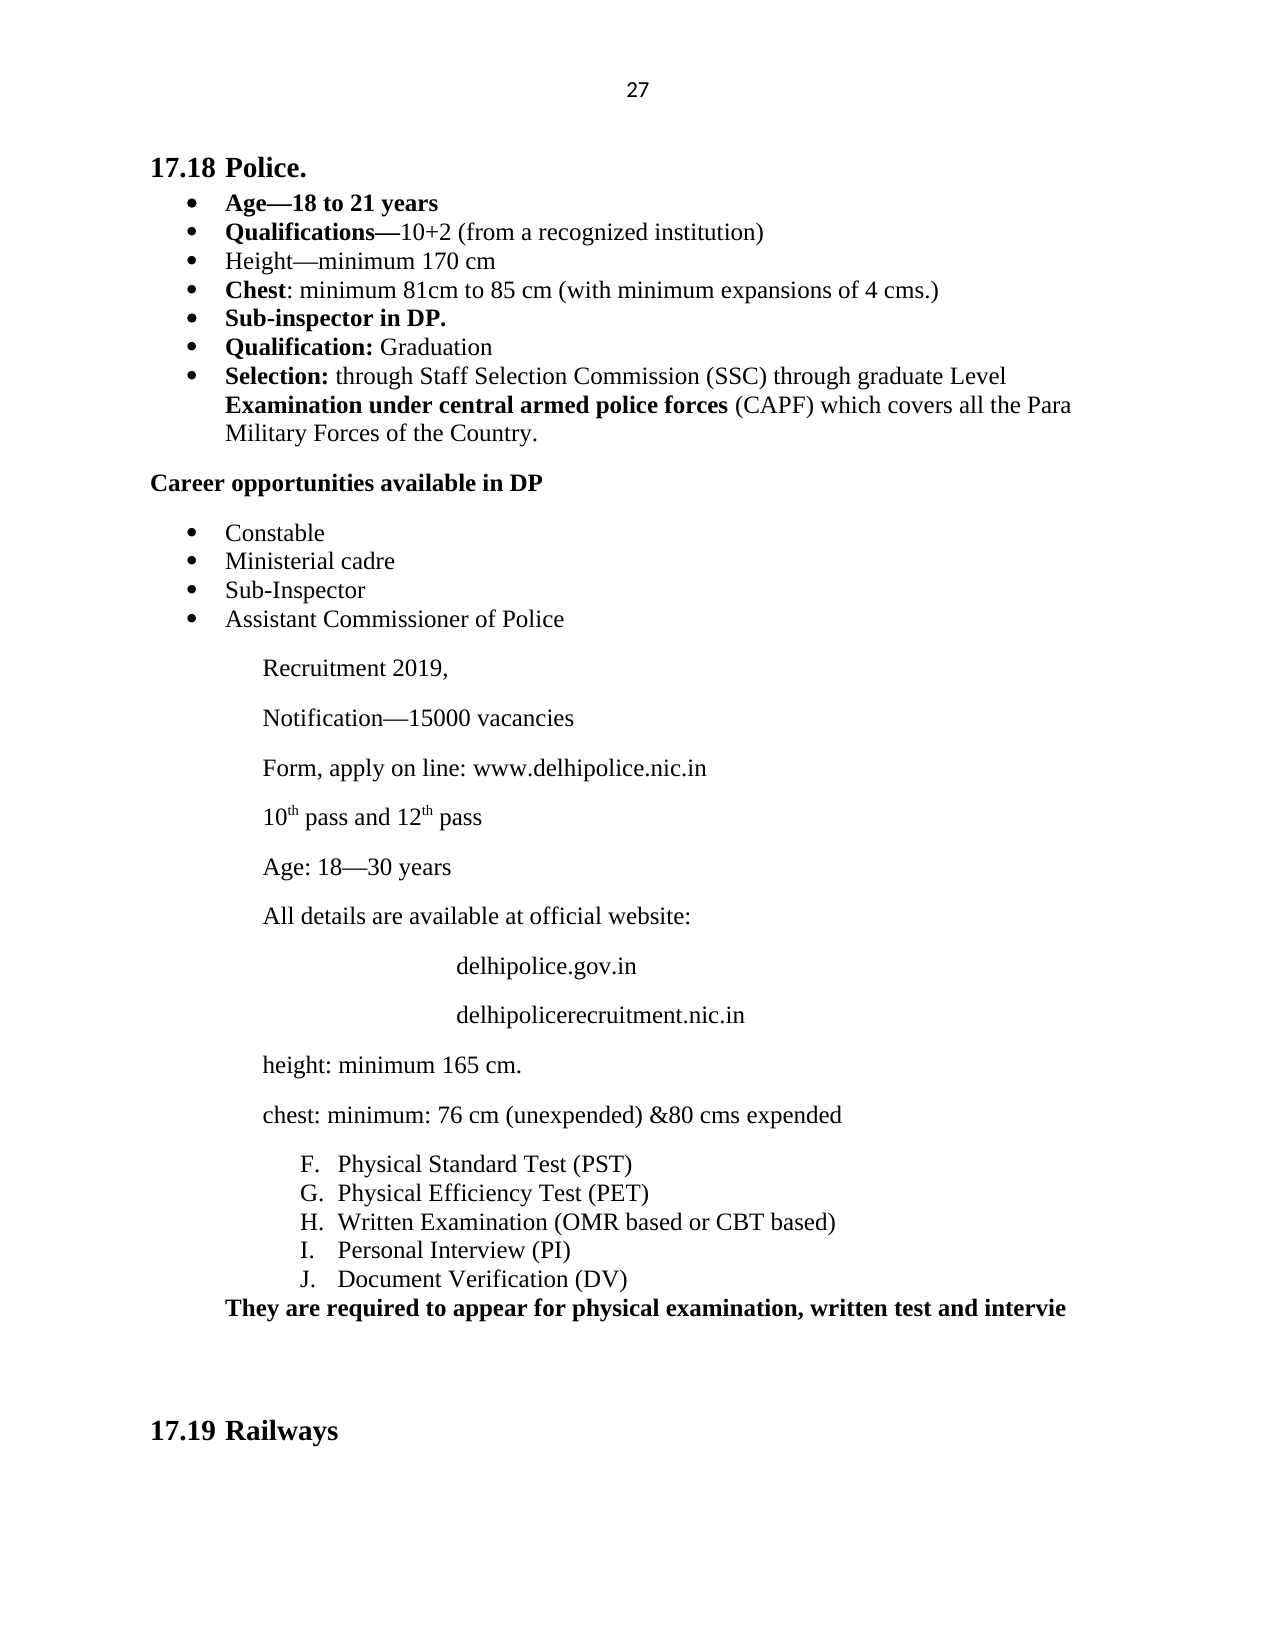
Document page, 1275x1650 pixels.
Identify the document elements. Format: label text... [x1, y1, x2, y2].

text 10th pass and 12th pass [262, 802, 1125, 831]
list Height—minimum 170 cm [187, 246, 1125, 275]
list Constable [187, 518, 1125, 546]
list Written Examination (OMR based or CBT based) [300, 1207, 1125, 1236]
list Physical Efficiency Test (PET) [300, 1178, 1125, 1207]
list Qualifications—10+2 (from a recognized institution) [187, 217, 1125, 246]
list Ministerial cadre [187, 546, 1125, 575]
text Age: 18—30 years [262, 852, 1125, 881]
list Assistant Commissioner of Police [187, 604, 1125, 633]
list Sub-Inspector [187, 575, 1125, 604]
list Personal Interview (PI) [300, 1236, 1125, 1264]
text Recruitment 2019, [262, 653, 1125, 682]
text Notification—15000 vacancies [262, 703, 1125, 732]
list Railways [150, 1413, 1125, 1446]
list Selection: through Staff Selection Commission (SSC) through graduate Level Examination under central armed police forces (CAPF) which covers all the Para Military Forces of the Country. [187, 361, 1125, 447]
text chest: minimum: 76 cm (unexpended) &80 cms expended [262, 1100, 1125, 1128]
list Age—18 to 21 years [187, 188, 1125, 217]
text Form, apply on line: www.delhipolice.nic.in [262, 753, 1125, 781]
text height: minimum 165 cm. [262, 1050, 1125, 1079]
text delhipolicerecruitment.nic.in [262, 1001, 1125, 1029]
list Sub-inspector in DP. [187, 303, 1125, 332]
list They are required to appear for physical examination, written test and intervie [225, 1293, 1125, 1322]
list Chest: minimum 81cm to 85 cm (with minimum expansions of 4 cms.) [187, 275, 1125, 303]
list Police. [150, 150, 1125, 183]
list Physical Standard Test (PST) [300, 1149, 1125, 1178]
text delhipolice.gov.in [262, 951, 1125, 980]
list Qualification: Graduation [187, 332, 1125, 361]
text Career opportunities available in DP [150, 468, 1125, 497]
text All details are available at official website: [262, 901, 1125, 930]
list Document Verification (DV) [300, 1264, 1125, 1293]
